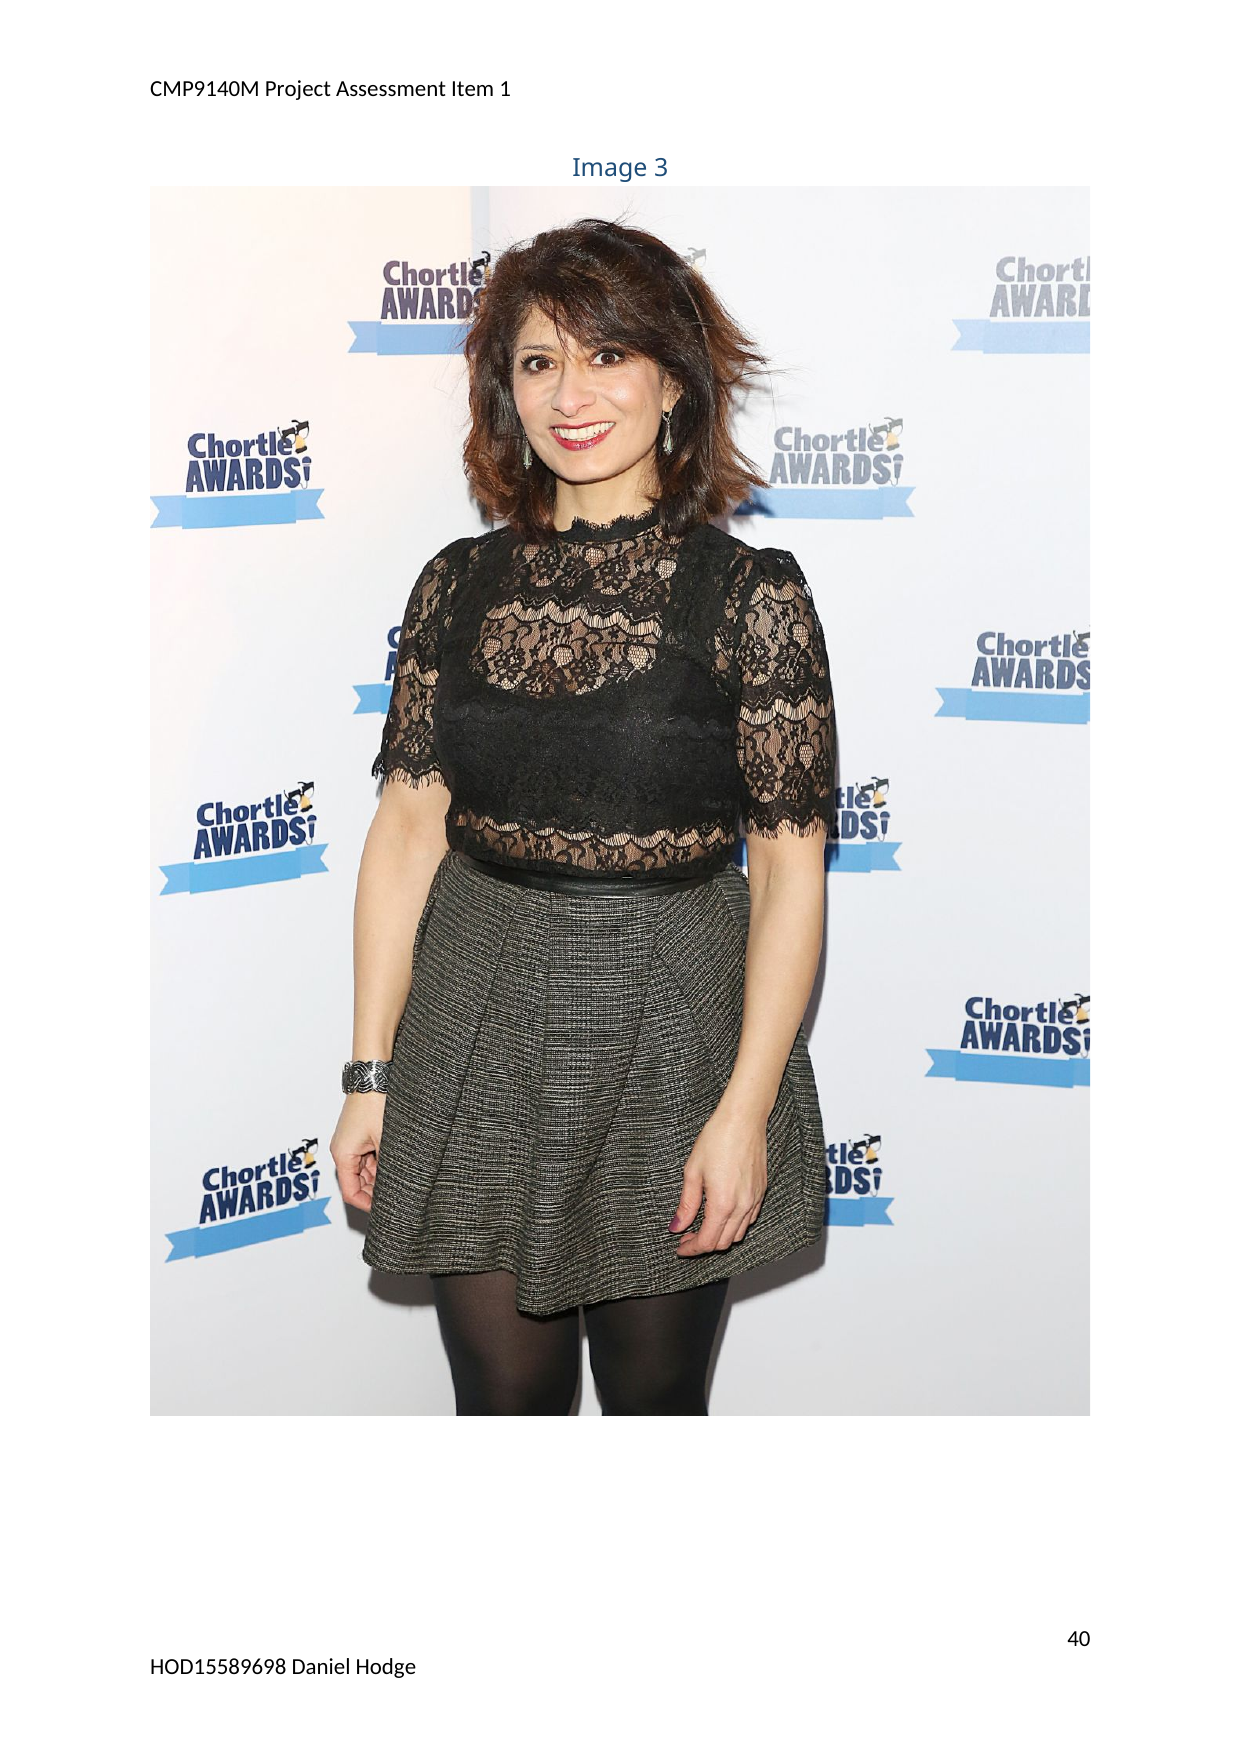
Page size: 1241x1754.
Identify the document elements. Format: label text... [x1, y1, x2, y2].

subtitle Image 3 [150, 150, 1090, 184]
picture [150, 186, 1091, 1416]
